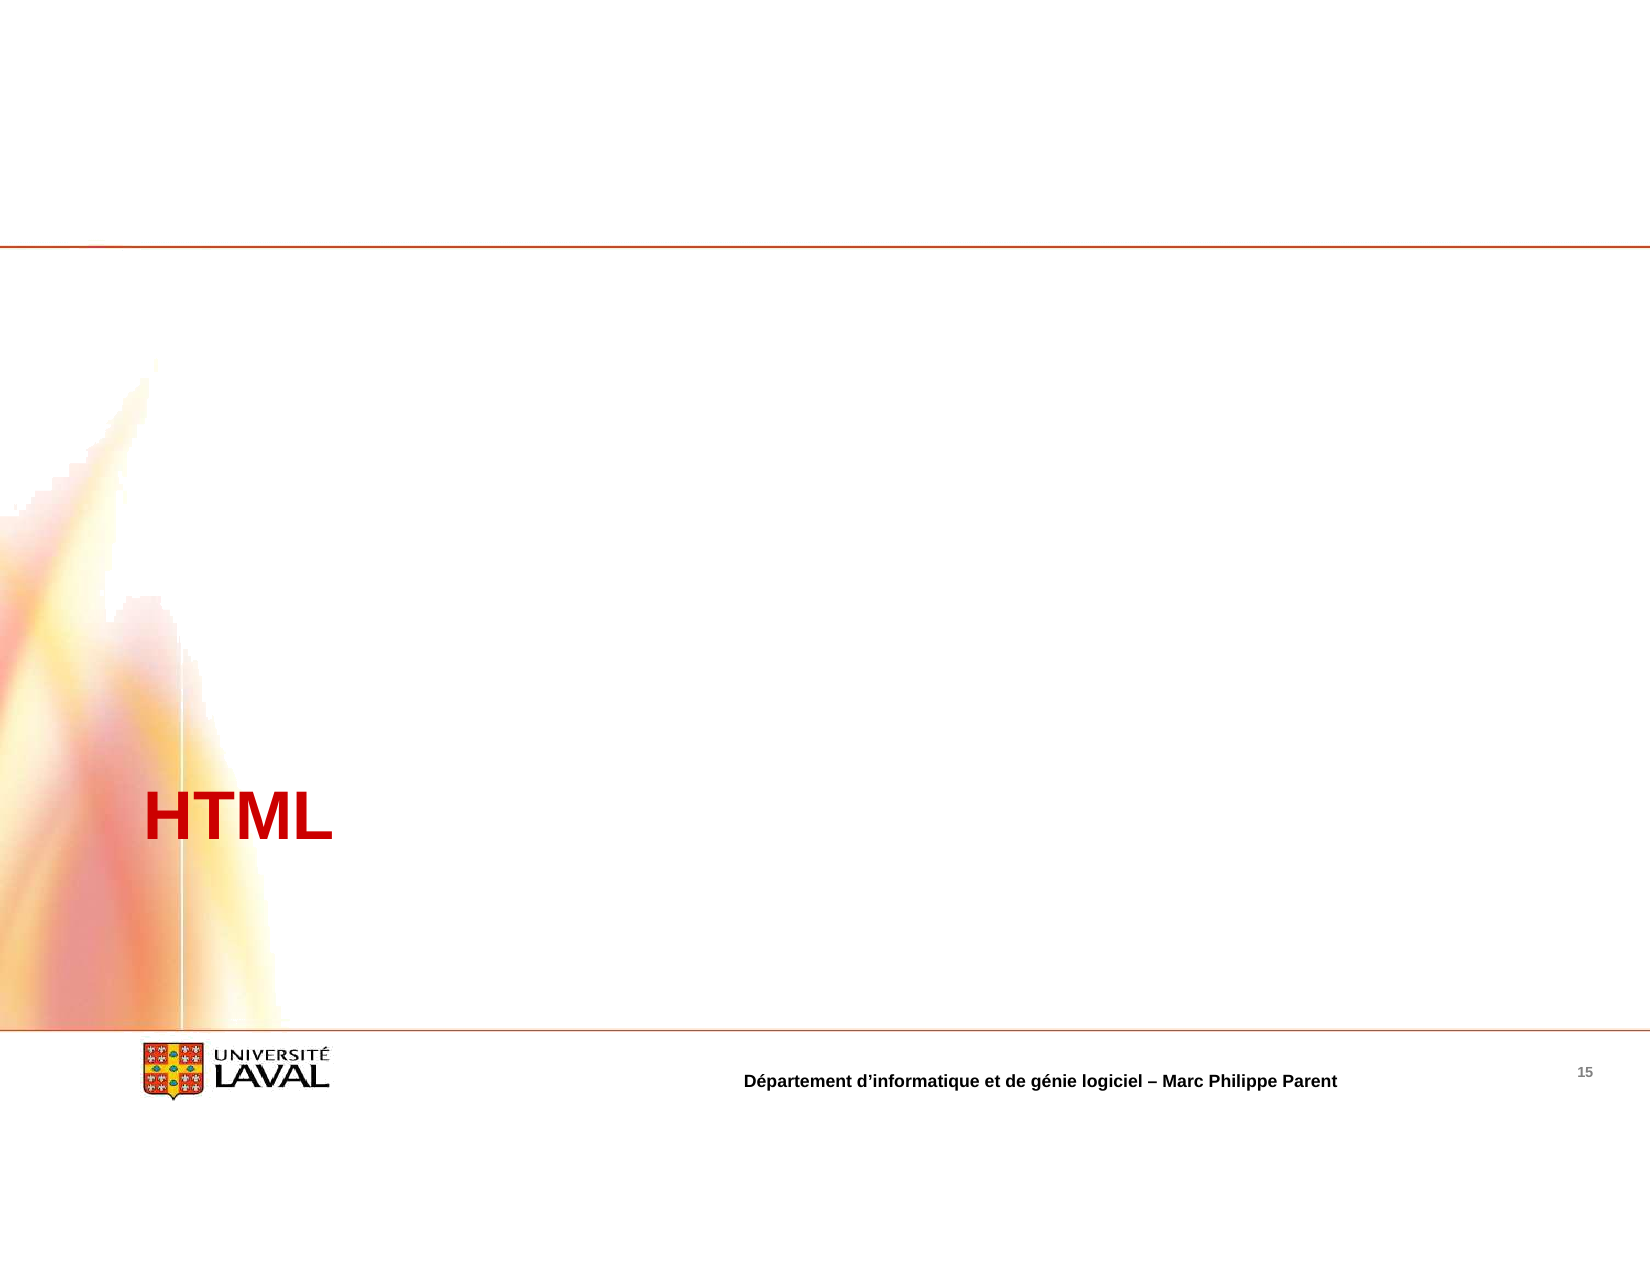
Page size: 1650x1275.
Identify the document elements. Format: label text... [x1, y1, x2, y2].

text Département d’informatique et de génie logiciel – Marc Philippe Parent 15 [744, 1064, 1598, 1093]
picture [0, 173, 1650, 1102]
text HTML [144, 775, 1598, 854]
